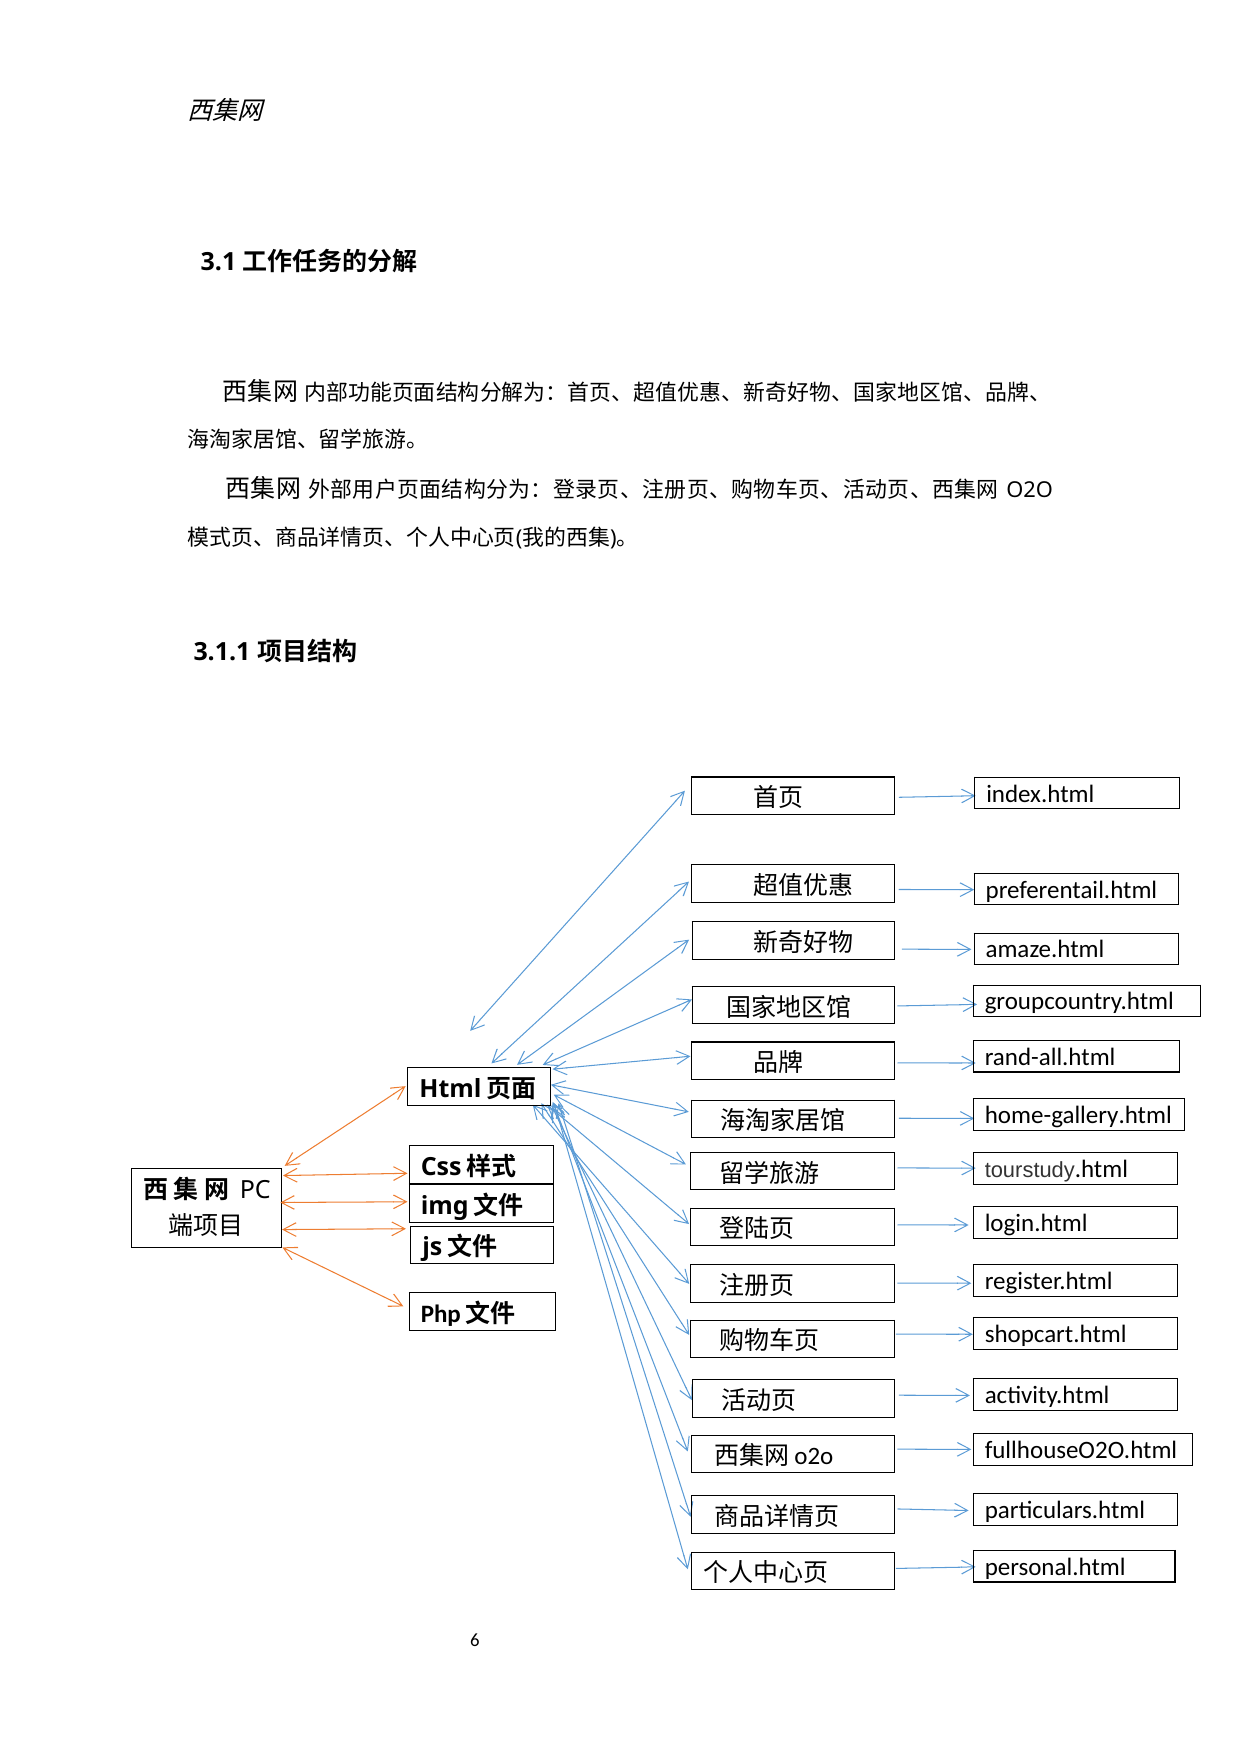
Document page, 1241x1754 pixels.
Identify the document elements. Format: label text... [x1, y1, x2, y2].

table_header personal.html [974, 1551, 1174, 1581]
table_header 活动页 [693, 1380, 894, 1417]
table_header 购物车页 [691, 1321, 894, 1357]
list 3.1.1 项目结构 [187, 617, 1053, 682]
table_header Php文件 [410, 1293, 555, 1329]
table_header activity.html [974, 1379, 1177, 1409]
table_header js文件 [411, 1227, 553, 1263]
table_header 登陆页 [691, 1209, 894, 1245]
table_header register.html [974, 1265, 1177, 1296]
table_header 留学旅游 [691, 1153, 894, 1189]
table_header groupcountry.html [974, 986, 1200, 1016]
table_header particulars.html [974, 1494, 1177, 1524]
table_header preferentail.html [975, 874, 1178, 904]
table_header 国家地区馆 [693, 987, 894, 1023]
table_header 注册页 [691, 1265, 894, 1302]
table_header shopcart.html [974, 1318, 1177, 1348]
table_header img文件 [410, 1185, 553, 1222]
table_header login.html [974, 1207, 1177, 1238]
table_header index.html [975, 778, 1179, 808]
list 3.1 工作任务的分解 [187, 227, 1053, 292]
table_header home-gallery.html [974, 1099, 1184, 1130]
list 西集网 内部功能页面结构分解为：首页、超值优惠、新奇好物、国家地区馆、品牌、海淘家居馆、留学旅游。 [187, 357, 1053, 454]
table_header 首页 [692, 778, 894, 814]
table_header 品牌 [692, 1043, 894, 1079]
table_header 商品详情页 [692, 1496, 894, 1533]
table_header 西集网o2o [692, 1436, 894, 1472]
table_header 海淘家居馆 [692, 1101, 894, 1137]
list 西集网 外部用户页面结构分为：登录页、注册页、购物车页、活动页、西集网O2O模式页、商品详情页、个人中心页(我的西集)。 [187, 454, 1053, 552]
table_header 西集网PC端项目 [132, 1169, 281, 1247]
table_header 超值优惠 [692, 865, 894, 902]
table_header 新奇好物 [693, 922, 894, 958]
table_header amaze.html [975, 934, 1178, 964]
table_header fullhouseO2O.html [974, 1434, 1192, 1465]
table_header rand-all.html [974, 1041, 1179, 1071]
table_header Html页面 [408, 1068, 550, 1104]
table_header Css样式 [410, 1146, 553, 1183]
table_header tourstudy.html [974, 1153, 1177, 1184]
table_header 个人中心页 [692, 1553, 894, 1589]
